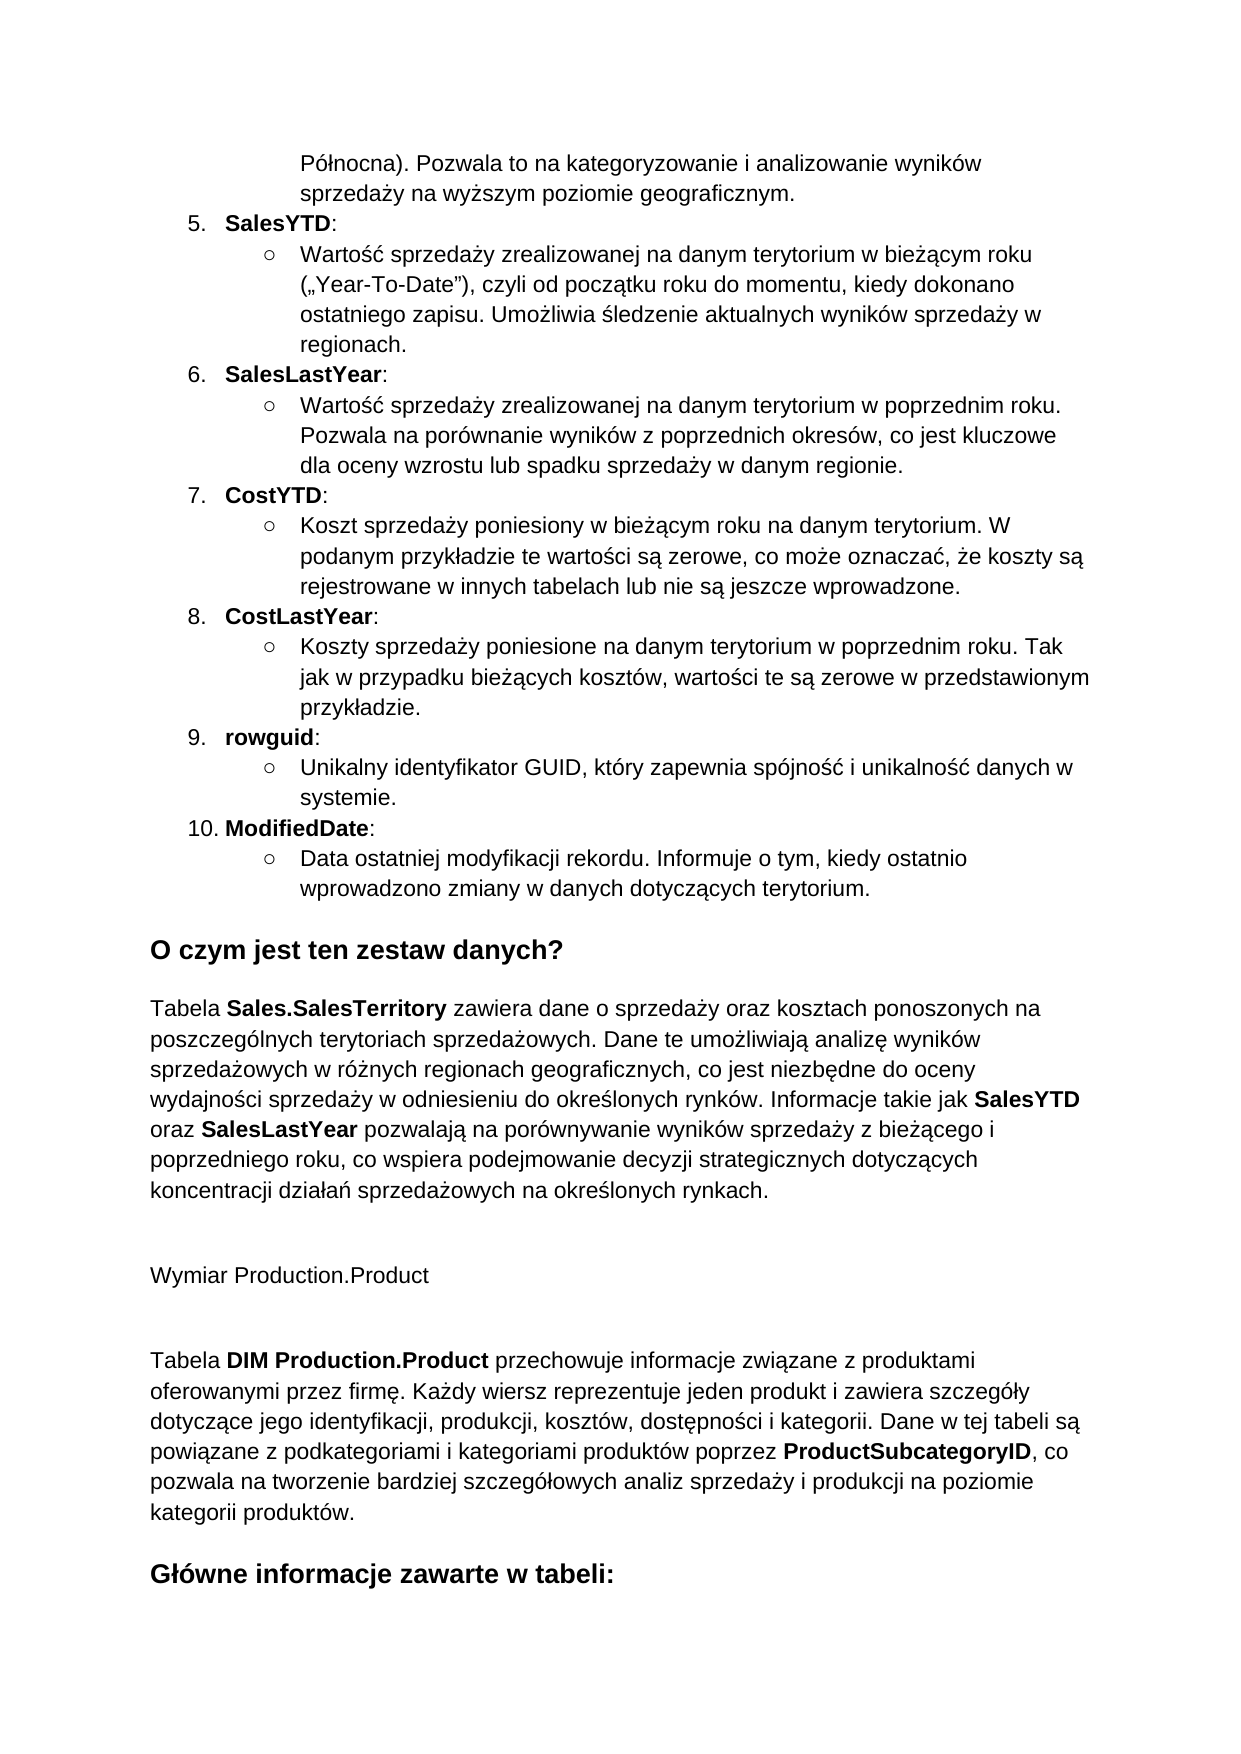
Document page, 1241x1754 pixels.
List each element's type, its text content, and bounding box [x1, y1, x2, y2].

list Data ostatniej modyfikacji rekordu. Informuje o tym, kiedy ostatnio wprowadzono zmiany w danych dotyczących terytorium. [262, 845, 1090, 901]
list ModifiedDate: [187, 814, 1090, 841]
list Wartość sprzedaży zrealizowanej na danym terytorium w bieżącym roku („Year-To-Date”), czyli od początku roku do momentu, kiedy dokonano ostatniego zapisu. Umożliwia śledzenie aktualnych wyników sprzedaży w regionach. [262, 241, 1090, 358]
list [262, 150, 1090, 207]
list Koszty sprzedaży poniesione na danym terytorium w poprzednim roku. Tak jak w przypadku bieżących kosztów, wartości te są zerowe w przedstawionym przykładzie. [262, 633, 1090, 720]
list SalesLastYear: [187, 361, 1090, 388]
list rowguid: [187, 724, 1090, 750]
list Koszt sprzedaży poniesiony w bieżącym roku na danym terytorium. W podanym przykładzie te wartości są zerowe, co może oznaczać, że koszty są rejestrowane w innych tabelach lub nie są jeszcze wprowadzone. [262, 512, 1090, 599]
list CostYTD: [187, 482, 1090, 509]
list Unikalny identyfikator GUID, który zapewnia spójność i unikalność danych w systemie. [262, 754, 1090, 811]
subtitle O czym jest ten zestaw danych? [150, 934, 1090, 966]
list Wartość sprzedaży zrealizowanej na danym terytorium w poprzednim roku. Pozwala na porównanie wyników z poprzednich okresów, co jest kluczowe dla oceny wzrostu lub spadku sprzedaży w danym regionie. [262, 392, 1090, 478]
text Tabela Sales.SalesTerritory zawiera dane o sprzedaży oraz kosztach ponoszonych na poszczególnych terytoriach sprzedażowych. Dane te umożliwiają analizę wyników sprzedażowych w różnych regionach geograficznych, co jest niezbędne do oceny wydajności sprzedaży w odniesieniu do określonych rynków. Informacje takie jak SalesYTD oraz SalesLastYear pozwalają na porównywanie wyników sprzedaży z bieżącego i poprzedniego roku, co wspiera podejmowanie decyzji strategicznych dotyczących koncentracji działań sprzedażowych na określonych rynkach. [150, 995, 1090, 1203]
list SalesYTD: [187, 210, 1090, 237]
text Tabela DIM Production.Product przechowuje informacje związane z produktami oferowanymi przez firmę. Każdy wiersz reprezentuje jeden produkt i zawiera szczegóły dotyczące jego identyfikacji, produkcji, kosztów, dostępności i kategorii. Dane w tej tabeli są powiązane z podkategoriami i kategoriami produktów poprzez ProductSubcategoryID, co pozwala na tworzenie bardziej szczegółowych analiz sprzedaży i produkcji na poziomie kategorii produktów. [150, 1347, 1090, 1525]
subtitle Główne informacje zawarte w tabeli: [150, 1558, 1090, 1589]
text Wymiar Production.Product [150, 1262, 1090, 1288]
list CostLastYear: [187, 603, 1090, 629]
